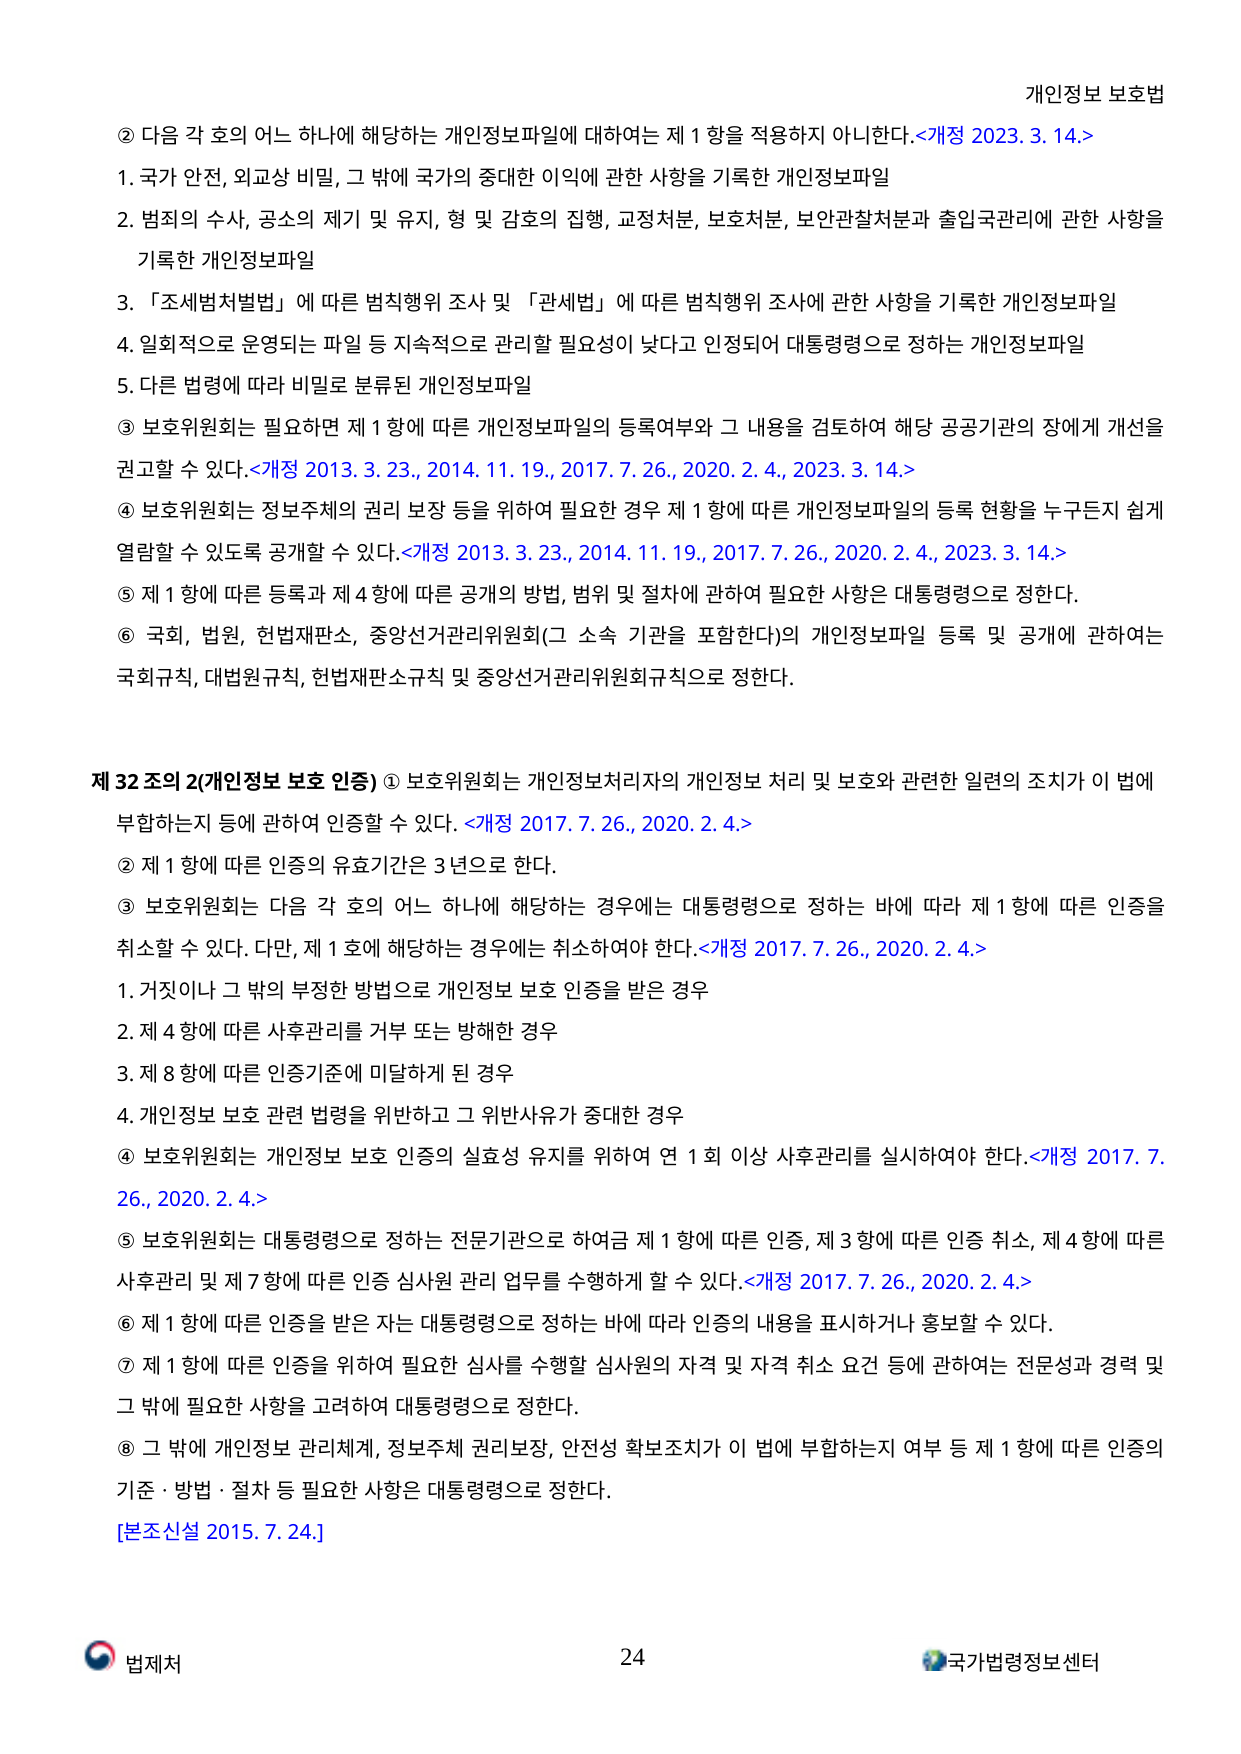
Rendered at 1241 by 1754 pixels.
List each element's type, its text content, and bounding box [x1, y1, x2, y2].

text ⑤ 보호위원회는 대통령령으로 정하는 전문기관으로 하여금 제1항에 따른 인증, 제3항에 따른 인증 취소, 제4항에 따른 사후관리 및 제7항에 따른 인증 심사원 관리 업무를 수행하게 할 수 있다.<개정 2017. 7. 26., 2020. 2. 4.> [117, 1212, 1165, 1296]
text ⑥ 제1항에 따른 인증을 받은 자는 대통령령으로 정하는 바에 따라 인증의 내용을 표시하거나 홍보할 수 있다. [117, 1296, 1165, 1337]
picture [892, 1637, 947, 1671]
text 4. 개인정보 보호 관련 법령을 위반하고 그 위반사유가 중대한 경우 [117, 1087, 1165, 1129]
text ⑦ 제1항에 따른 인증을 위하여 필요한 심사를 수행할 심사원의 자격 및 자격 취소 요건 등에 관하여는 전문성과 경력 및 그 밖에 필요한 사항을 고려하여 대통령령으로 정한다. [117, 1337, 1165, 1421]
text ③ 보호위원회는 필요하면 제1항에 따른 개인정보파일의 등록여부와 그 내용을 검토하여 해당 공공기관의 장에게 개선을 권고할 수 있다.<개정 2013. 3. 23., 2014. 11. 19., 2017. 7. 26., 2020. 2. 4., 2023. 3. 14.> [117, 400, 1165, 483]
text 3. 「조세범처벌법」에 따른 범칙행위 조사 및 「관세법」에 따른 범칙행위 조사에 관한 사항을 기록한 개인정보파일 [117, 275, 1165, 317]
text ③ 보호위원회는 다음 각 호의 어느 하나에 해당하는 경우에는 대통령령으로 정하는 바에 따라 제1항에 따른 인증을 취소할 수 있다. 다만, 제1호에 해당하는 경우에는 취소하여야 한다.<개정 2017. 7. 26., 2020. 2. 4.> [117, 879, 1165, 962]
text [본조신설 2015. 7. 24.] [117, 1504, 1165, 1546]
text ④ 보호위원회는 정보주체의 권리 보장 등을 위하여 필요한 경우 제1항에 따른 개인정보파일의 등록 현황을 누구든지 쉽게 열람할 수 있도록 공개할 수 있다.<개정 2013. 3. 23., 2014. 11. 19., 2017. 7. 26., 2020. 2. 4., 2023. 3. 14.> [117, 483, 1165, 567]
text ⑥ 국회, 법원, 헌법재판소, 중앙선거관리위원회(그 소속 기관을 포함한다)의 개인정보파일 등록 및 공개에 관하여는 국회규칙, 대법원규칙, 헌법재판소규칙 및 중앙선거관리위원회규칙으로 정한다. [117, 608, 1165, 692]
text ② 다음 각 호의 어느 하나에 해당하는 개인정보파일에 대하여는 제1항을 적용하지 아니한다.<개정 2023. 3. 14.> [117, 108, 1165, 150]
text 3. 제8항에 따른 인증기준에 미달하게 된 경우 [117, 1046, 1165, 1087]
text ② 제1항에 따른 인증의 유효기간은 3년으로 한다. [117, 837, 1165, 879]
text 4. 일회적으로 운영되는 파일 등 지속적으로 관리할 필요성이 낮다고 인정되어 대통령령으로 정하는 개인정보파일 [117, 317, 1165, 358]
text 5. 다른 법령에 따라 비밀로 분류된 개인정보파일 [117, 358, 1165, 400]
text 2. 제4항에 따른 사후관리를 거부 또는 방해한 경우 [117, 1004, 1165, 1046]
text 1. 거짓이나 그 밖의 부정한 방법으로 개인정보 보호 인증을 받은 경우 [117, 962, 1165, 1004]
text 2. 범죄의 수사, 공소의 제기 및 유지, 형 및 감호의 집행, 교정처분, 보호처분, 보안관찰처분과 출입국관리에 관한 사항을 기록한 개인정보파일 [117, 192, 1165, 275]
picture [75, 1637, 126, 1673]
text 1. 국가 안전, 외교상 비밀, 그 밖에 국가의 중대한 이익에 관한 사항을 기록한 개인정보파일 [117, 150, 1165, 192]
text ⑧ 그 밖에 개인정보 관리체계, 정보주체 권리보장, 안전성 확보조치가 이 법에 부합하는지 여부 등 제1항에 따른 인증의 기준ㆍ방법ㆍ절차 등 필요한 사항은 대통령령으로 정한다. [117, 1421, 1165, 1504]
text ④ 보호위원회는 개인정보 보호 인증의 실효성 유지를 위하여 연 1회 이상 사후관리를 실시하여야 한다.<개정 2017. 7. 26., 2020. 2. 4.> [117, 1129, 1165, 1212]
text 제32조의2(개인정보 보호 인증) ① 보호위원회는 개인정보처리자의 개인정보 처리 및 보호와 관련한 일련의 조치가 이 법에 부합하는지 등에 관하여 인증할 수 있다. <개정 2017. 7. 26., 2020. 2. 4.> [92, 754, 1165, 837]
text ⑤ 제1항에 따른 등록과 제4항에 따른 공개의 방법, 범위 및 절차에 관하여 필요한 사항은 대통령령으로 정한다. [117, 567, 1165, 608]
